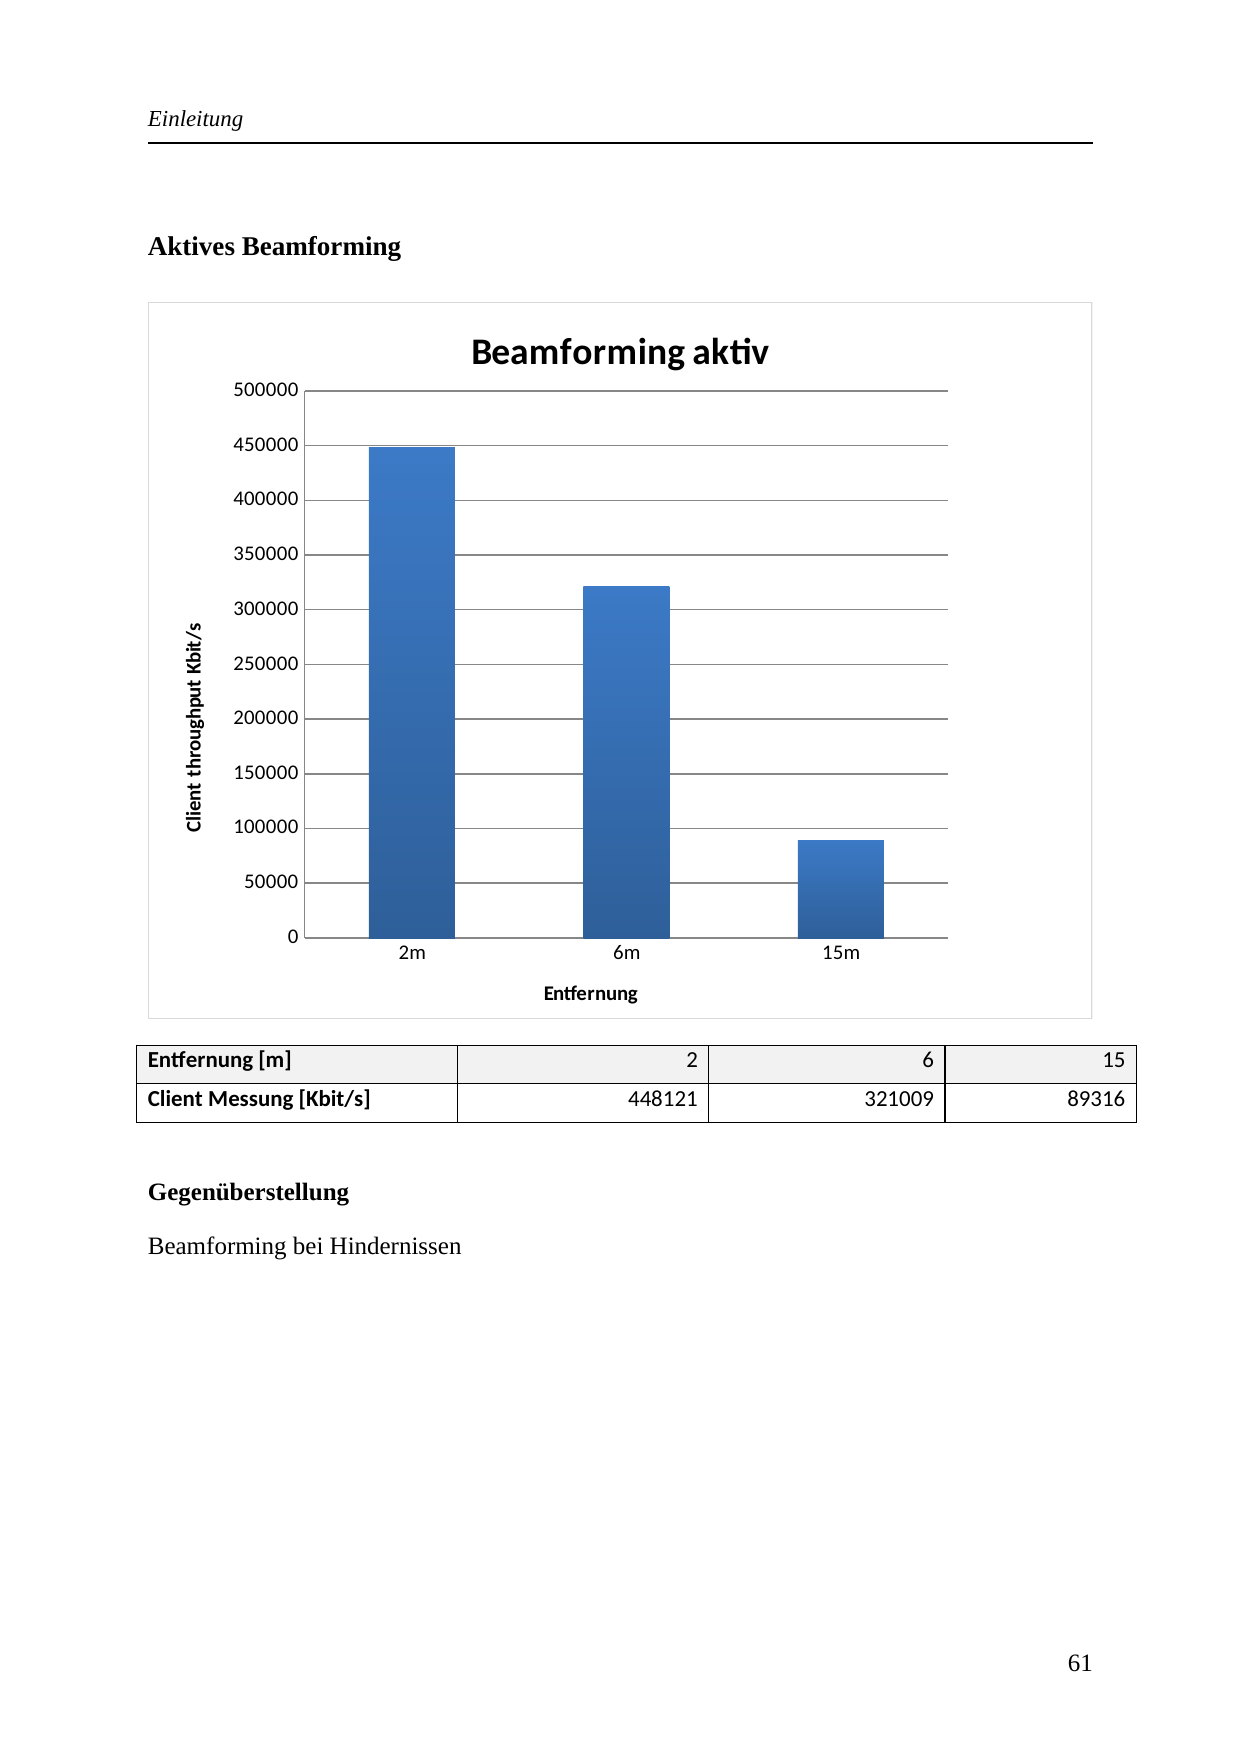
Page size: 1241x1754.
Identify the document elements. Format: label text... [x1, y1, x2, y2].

table_cell 448121 [458, 1084, 708, 1122]
table_cell Client Messung [Kbit/s] [137, 1084, 457, 1122]
table_header Entfernung [m] [137, 1046, 457, 1083]
table_header 2 [458, 1046, 708, 1083]
text Gegenüberstellung [148, 1177, 1093, 1206]
table_cell 321009 [709, 1084, 944, 1122]
table_header 15 [946, 1046, 1136, 1083]
table_cell 89316 [946, 1084, 1136, 1122]
subtitle Aktives Beamforming [148, 230, 1093, 261]
table_header 6 [709, 1046, 944, 1083]
text Beamforming bei Hindernissen [148, 1231, 1093, 1260]
